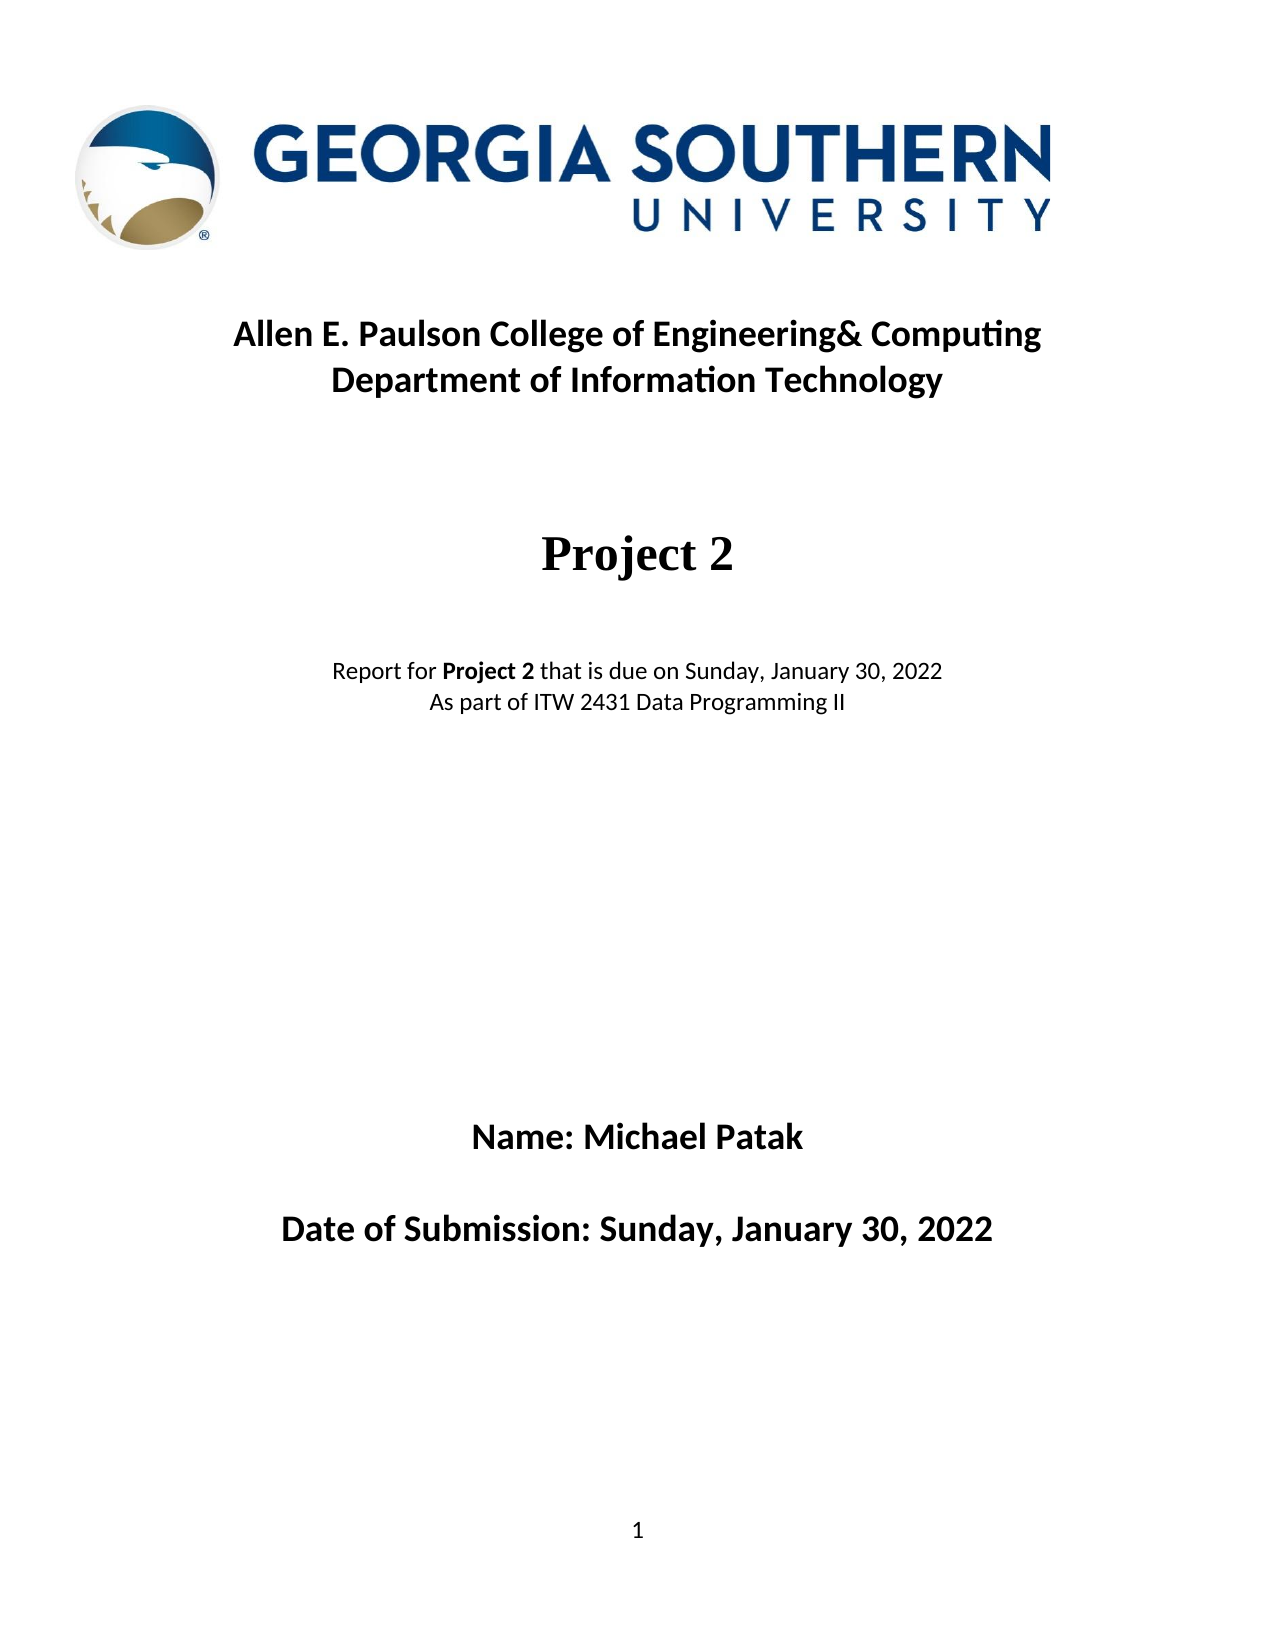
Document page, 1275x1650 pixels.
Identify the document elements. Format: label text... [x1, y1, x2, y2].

text As part of ITW 2431 Data Programming II [75, 686, 1200, 716]
text Allen E. Paulson College of Engineering& Computing [75, 310, 1200, 356]
text Date of Submission: Sunday, January 30, 2022 [75, 1204, 1200, 1250]
text Department of Information Technology [75, 356, 1200, 402]
text Report for Project 2 that is due on Sunday, January 30, 2022 [75, 655, 1200, 686]
picture [75, 105, 1050, 250]
text Name: Michael Patak [75, 1113, 1200, 1159]
text Project 2 [75, 524, 1200, 582]
